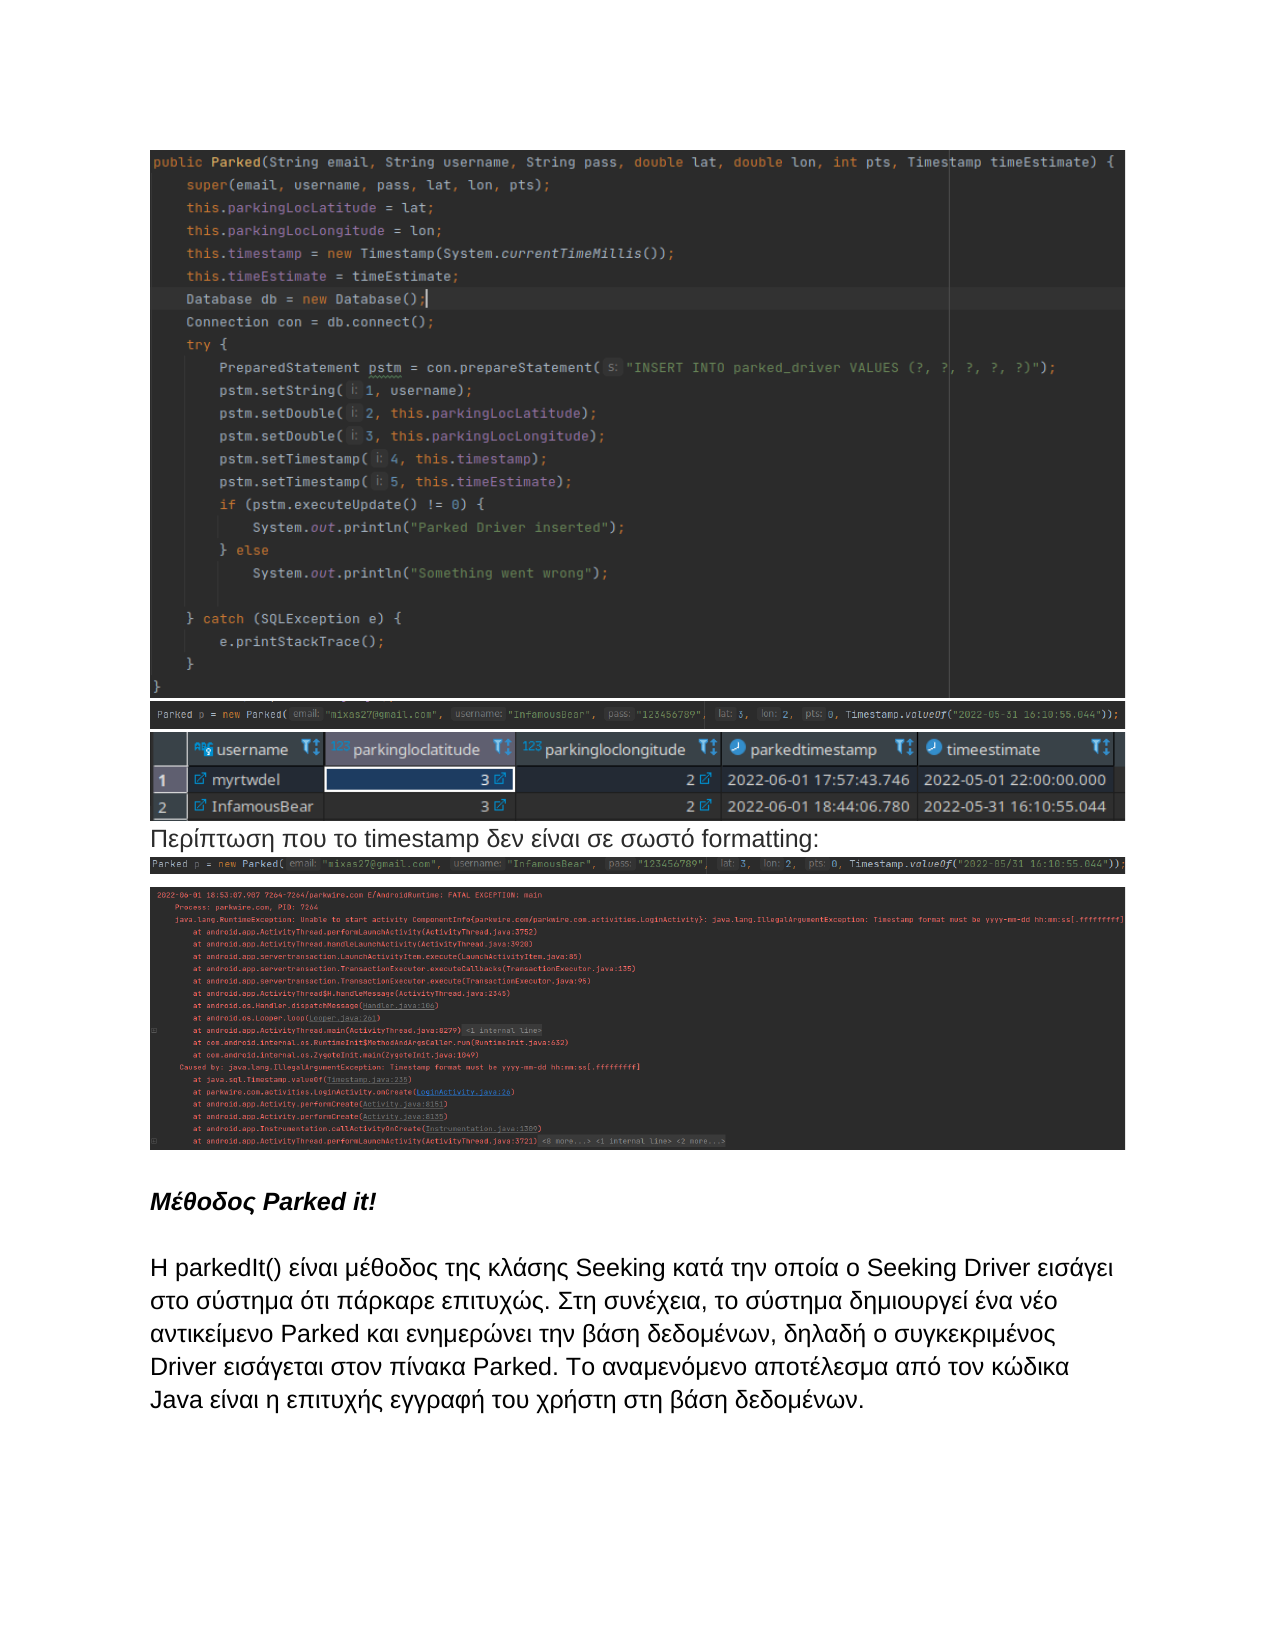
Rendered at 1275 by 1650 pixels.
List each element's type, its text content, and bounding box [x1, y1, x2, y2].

text Η parkedIt() είναι μέθοδος της κλάσης Seeking κατά την οποία ο Seeking Driver εισάγει στο σύστημα ότι πάρκαρε επιτυχώς. Στη συνέχεια, το σύστημα δημιουργεί ένα νέο αντικείμενο Parked και ενημερώνει την βάση δεδομένων, δηλαδή ο συγκεκριμένος Driver εισάγεται στον πίνακα Parked. Το αναμενόμενο αποτέλεσμα από τον κώδικα Java είναι η επιτυχής εγγραφή του χρήστη στη βάση δεδομένων. [150, 1253, 1125, 1413]
picture [150, 701, 1125, 729]
picture [150, 857, 1125, 874]
text Μέθοδος Parked it! [150, 1187, 1125, 1215]
picture [150, 732, 1125, 821]
picture [150, 150, 1125, 698]
picture [150, 887, 1125, 1150]
text Περίπτωση που το timestamp δεν είναι σε σωστό formatting: [150, 824, 1125, 853]
